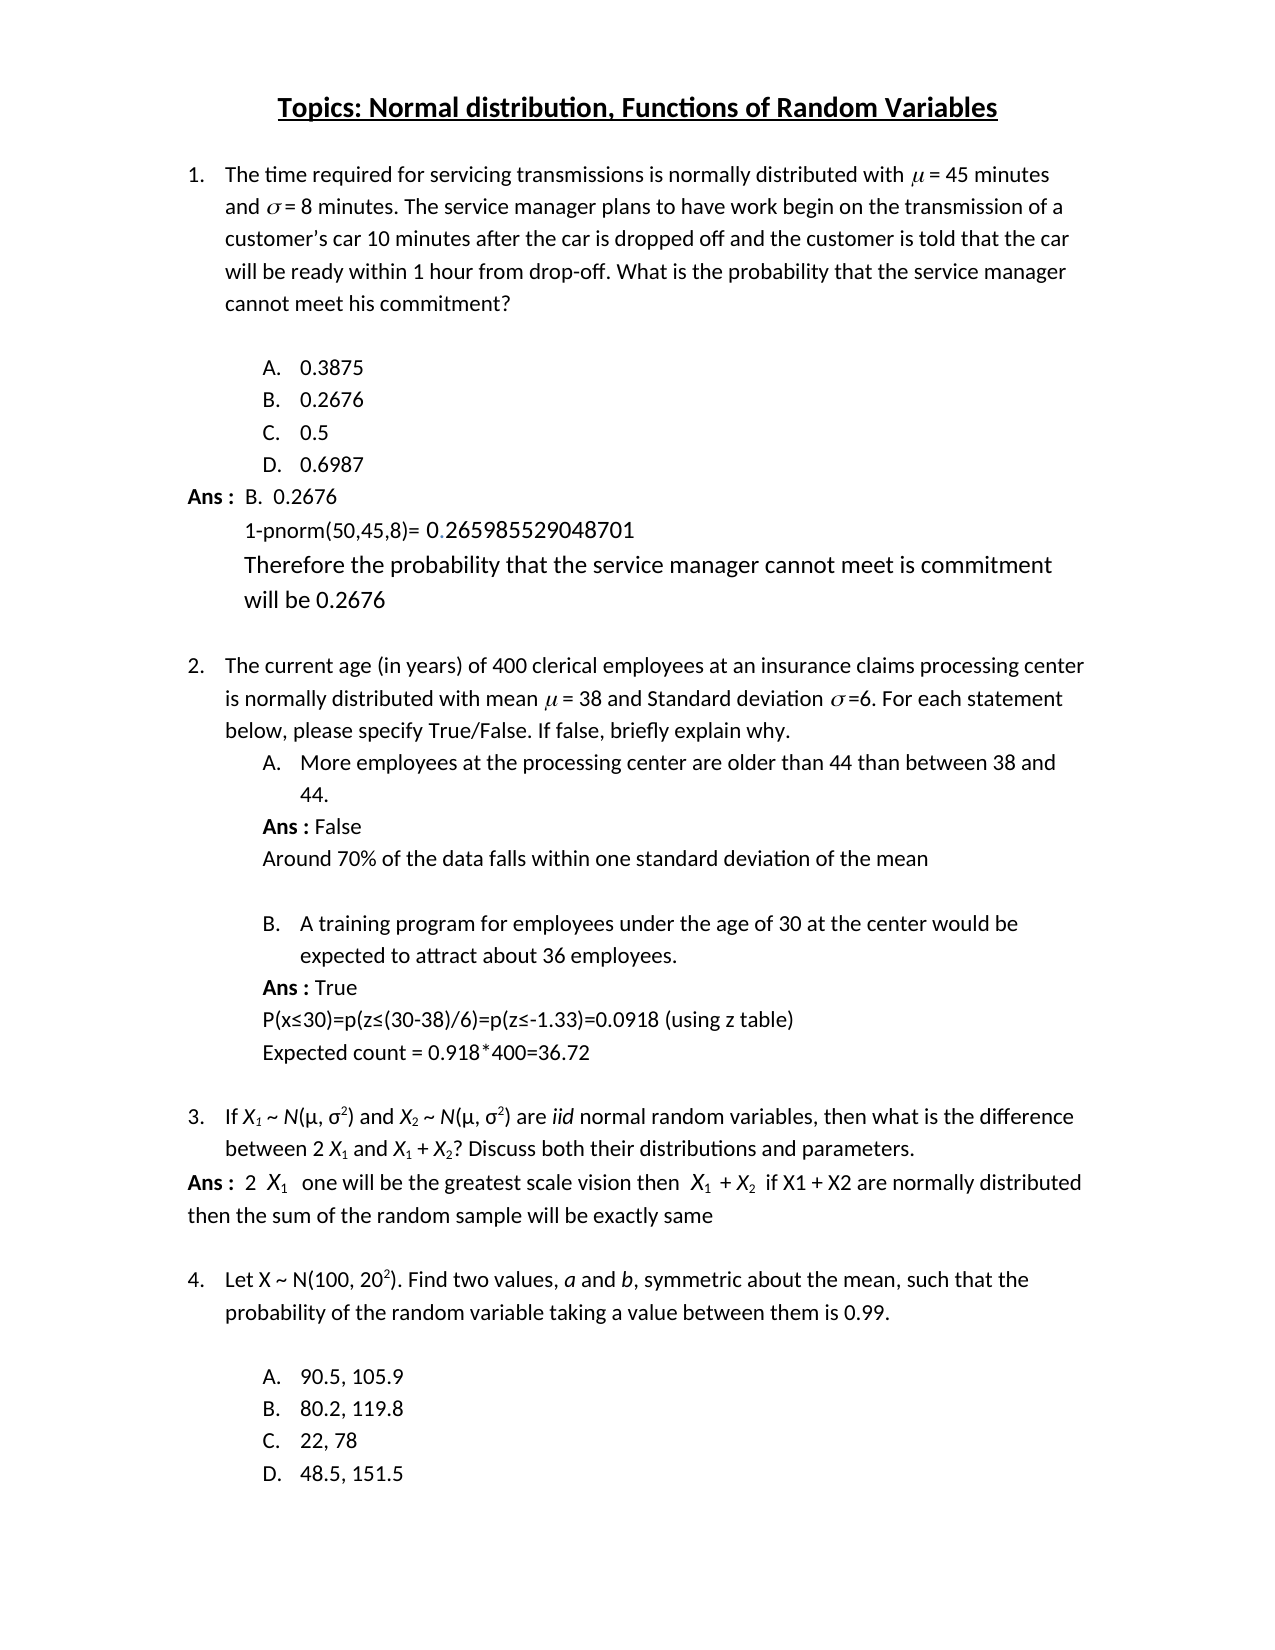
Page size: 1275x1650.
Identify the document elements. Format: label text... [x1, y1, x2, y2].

list 0.6987 [262, 450, 1087, 478]
list A training program for employees under the age of 30 at the center would be expected to attract about 36 employees. [262, 909, 1087, 969]
list 22, 78 [262, 1426, 1087, 1454]
text Ans : True [262, 973, 1087, 1001]
list 0.2676 [262, 386, 1087, 413]
list The time required for servicing transmissions is normally distributed with = 45 minutes and = 8 minutes. The service manager plans to have work begin on the transmission of a customer’s car 10 minutes after the car is dropped off and the customer is told that the car will be ready within 1 hour from drop-off. What is the probability that the service manager cannot meet his commitment? [187, 160, 1087, 317]
list 0.5 [262, 418, 1087, 446]
list If X1 ~ N(μ, σ2) and X2 ~ N(μ, σ2) are iid normal random variables, then what is the difference between 2 X1 and X1 + X2? Discuss both their distributions and parameters. [187, 1102, 1087, 1162]
text 1-pnorm(50,45,8)= 0.265985529048701 [187, 514, 1087, 545]
list 90.5, 105.9 [262, 1362, 1087, 1390]
list Let X ~ N(100, 202). Find two values, a and b, symmetric about the mean, such that the probability of the random variable taking a value between them is 0.99. [187, 1266, 1087, 1326]
list More employees at the processing center are older than 44 than between 38 and 44. [262, 748, 1087, 808]
list 80.2, 119.8 [262, 1394, 1087, 1422]
list 48.5, 151.5 [262, 1459, 1087, 1487]
text P(x≤30)=p(z≤(30-38)/6)=p(z≤-1.33)=0.0918 (using z table) [262, 1006, 1087, 1033]
list 0.3875 [262, 353, 1087, 381]
text Ans : B. 0.2676 [187, 482, 1087, 510]
text Expected count = 0.918*400=36.72 [262, 1038, 1087, 1066]
list The current age (in years) of 400 clerical employees at an insurance claims processing center is normally distributed with mean = 38 and Standard deviation =6. For each statement below, please specify True/False. If false, briefly explain why. [187, 651, 1087, 744]
text Topics: Normal distribution, Functions of Random Variables [187, 89, 1087, 124]
text Therefore the probability that the service manager cannot meet is commitment [187, 549, 1087, 580]
text Around 70% of the data falls within one standard deviation of the mean [262, 844, 1087, 873]
text Ans : False [262, 812, 1087, 840]
text Ans : 2 X1 one will be the greatest scale vision then X1 + X2 if X1 + X2 are normally distributed then the sum of the random sample will be exactly same [187, 1166, 1087, 1229]
text will be 0.2676 [187, 584, 1087, 615]
